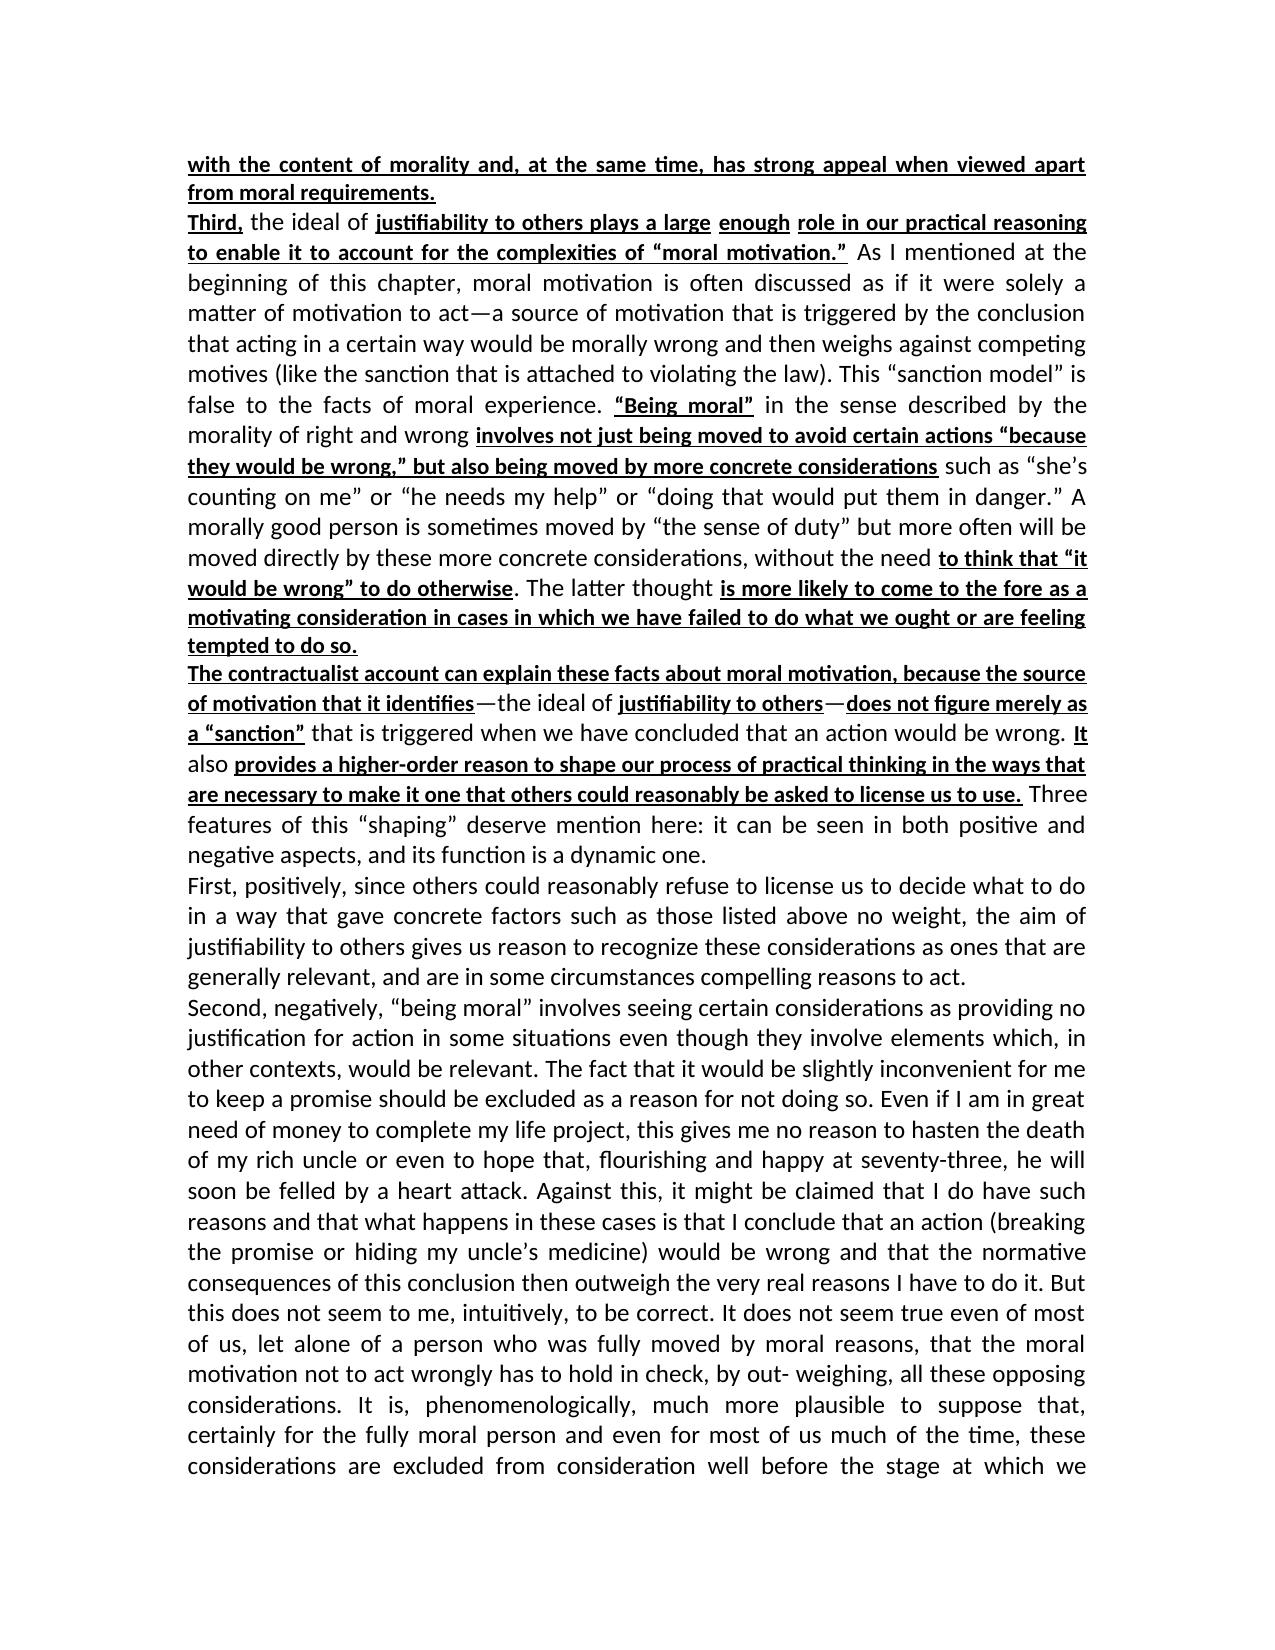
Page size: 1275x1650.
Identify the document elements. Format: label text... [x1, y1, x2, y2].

text First, positively, since others could reasonably refuse to license us to decide what to do in a way that gave concrete factors such as those listed above no weight, the aim of justifiability to others gives us reason to recognize these considerations as ones that are generally relevant, and are in some circumstances compelling reasons to act. [187, 870, 1087, 992]
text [187, 150, 1087, 206]
text Third, the ideal of justifiability to others plays a large enough role in our practical reasoning to enable it to account for the complexities of “moral motivation.” As I mentioned at the beginning of this chapter, moral motivation is often discussed as if it were solely a matter of motivation to act—a source of motivation that is triggered by the conclusion that acting in a certain way would be morally wrong and then weighs against competing motives (like the sanction that is attached to violating the law). This “sanction model” is false to the facts of moral experience. “Being moral” in the sense described by the morality of right and wrong involves not just being moved to avoid certain actions “because they would be wrong,” but also being moved by more concrete considerations such as “she’s counting on me” or “he needs my help” or “doing that would put them in danger.” A morally good person is sometimes moved by “the sense of duty” but more often will be moved directly by these more concrete considerations, without the need to think that “it would be wrong” to do otherwise. The latter thought is more likely to come to the fore as a motivating consideration in cases in which we have failed to do what we ought or are feeling tempted to do so. [187, 206, 1087, 659]
text The contractualist account can explain these facts about moral motivation, because the source of motivation that it identifies—the ideal of justifiability to others—does not figure merely as a “sanction” that is triggered when we have concluded that an action would be wrong. It also provides a higher-order reason to shape our process of practical thinking in the ways that are necessary to make it one that others could reasonably be asked to license us to use. Three features of this “shaping” deserve mention here: it can be seen in both positive and negative aspects, and its function is a dynamic one. [187, 684, 1087, 870]
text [187, 992, 1087, 1480]
